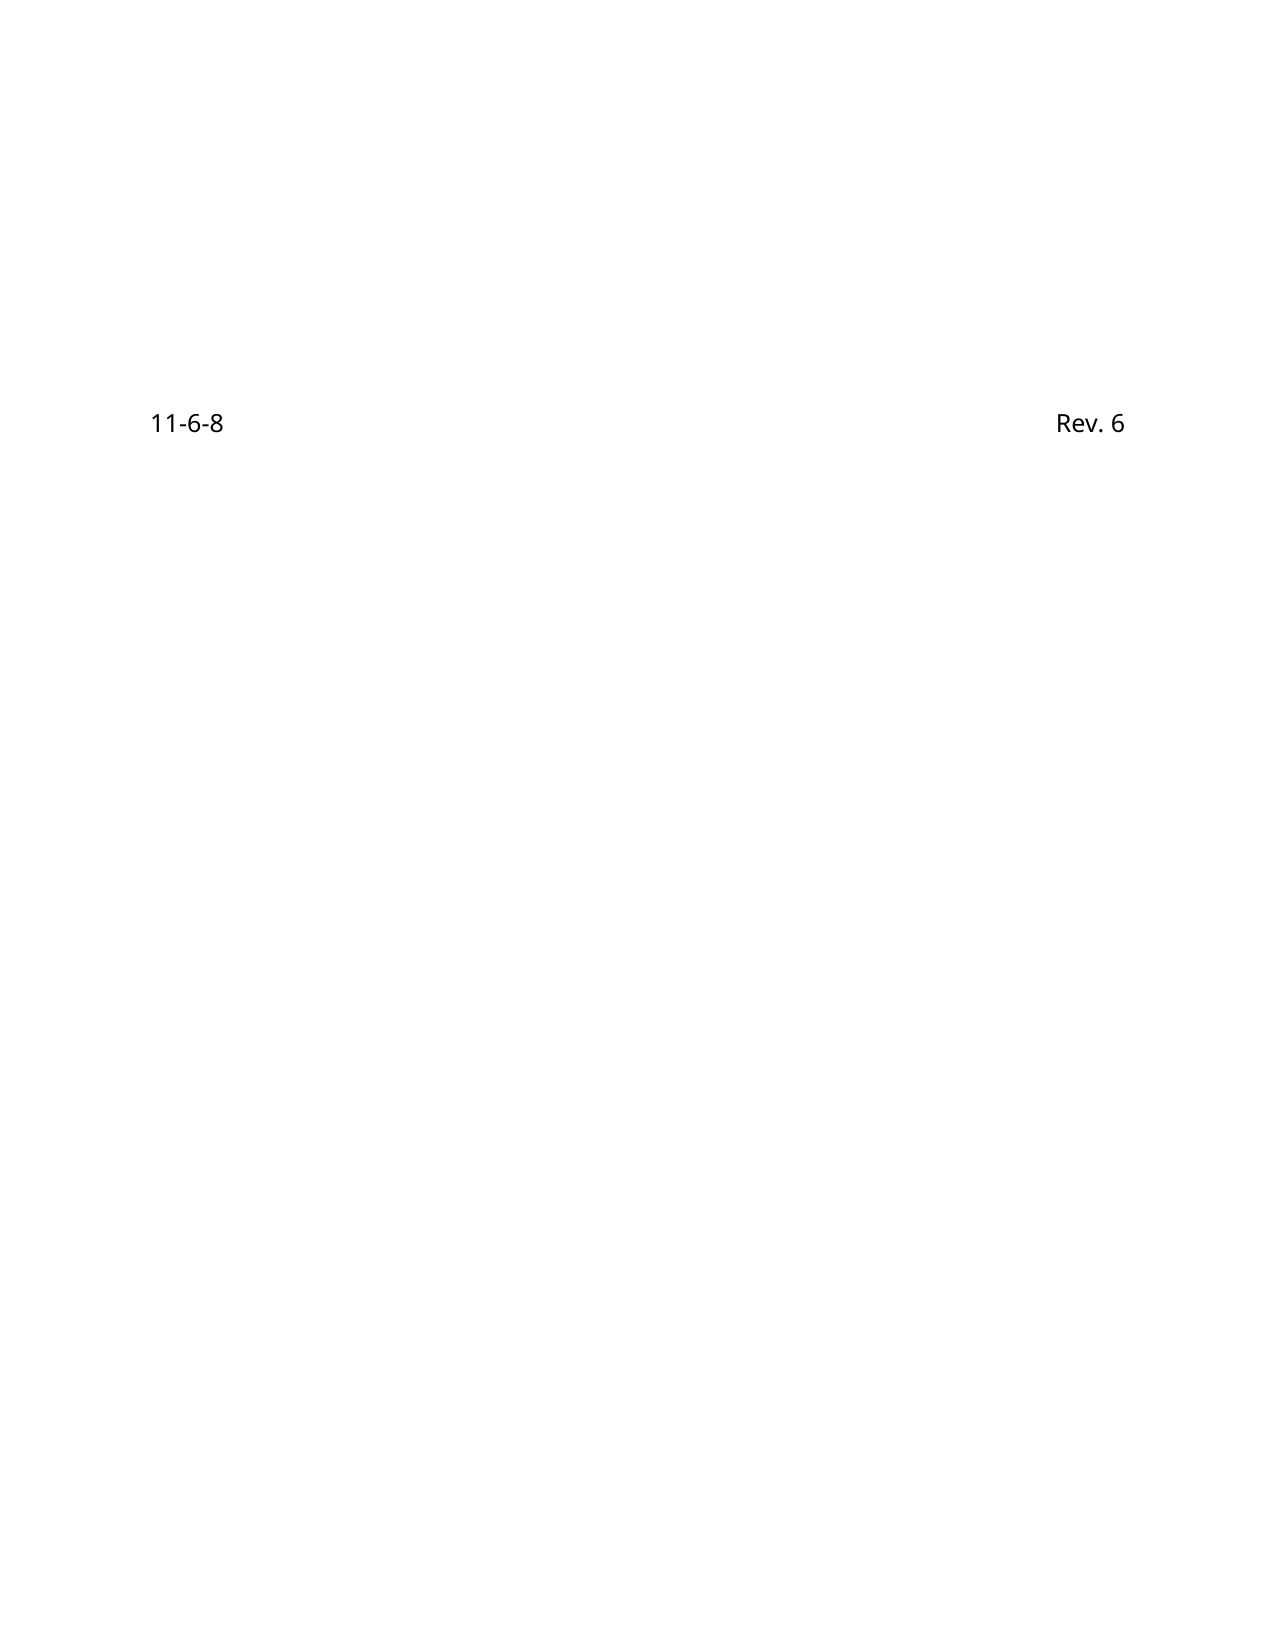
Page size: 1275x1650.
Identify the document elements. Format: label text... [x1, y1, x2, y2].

text 11-6-8 Rev. 6 [150, 410, 1125, 437]
